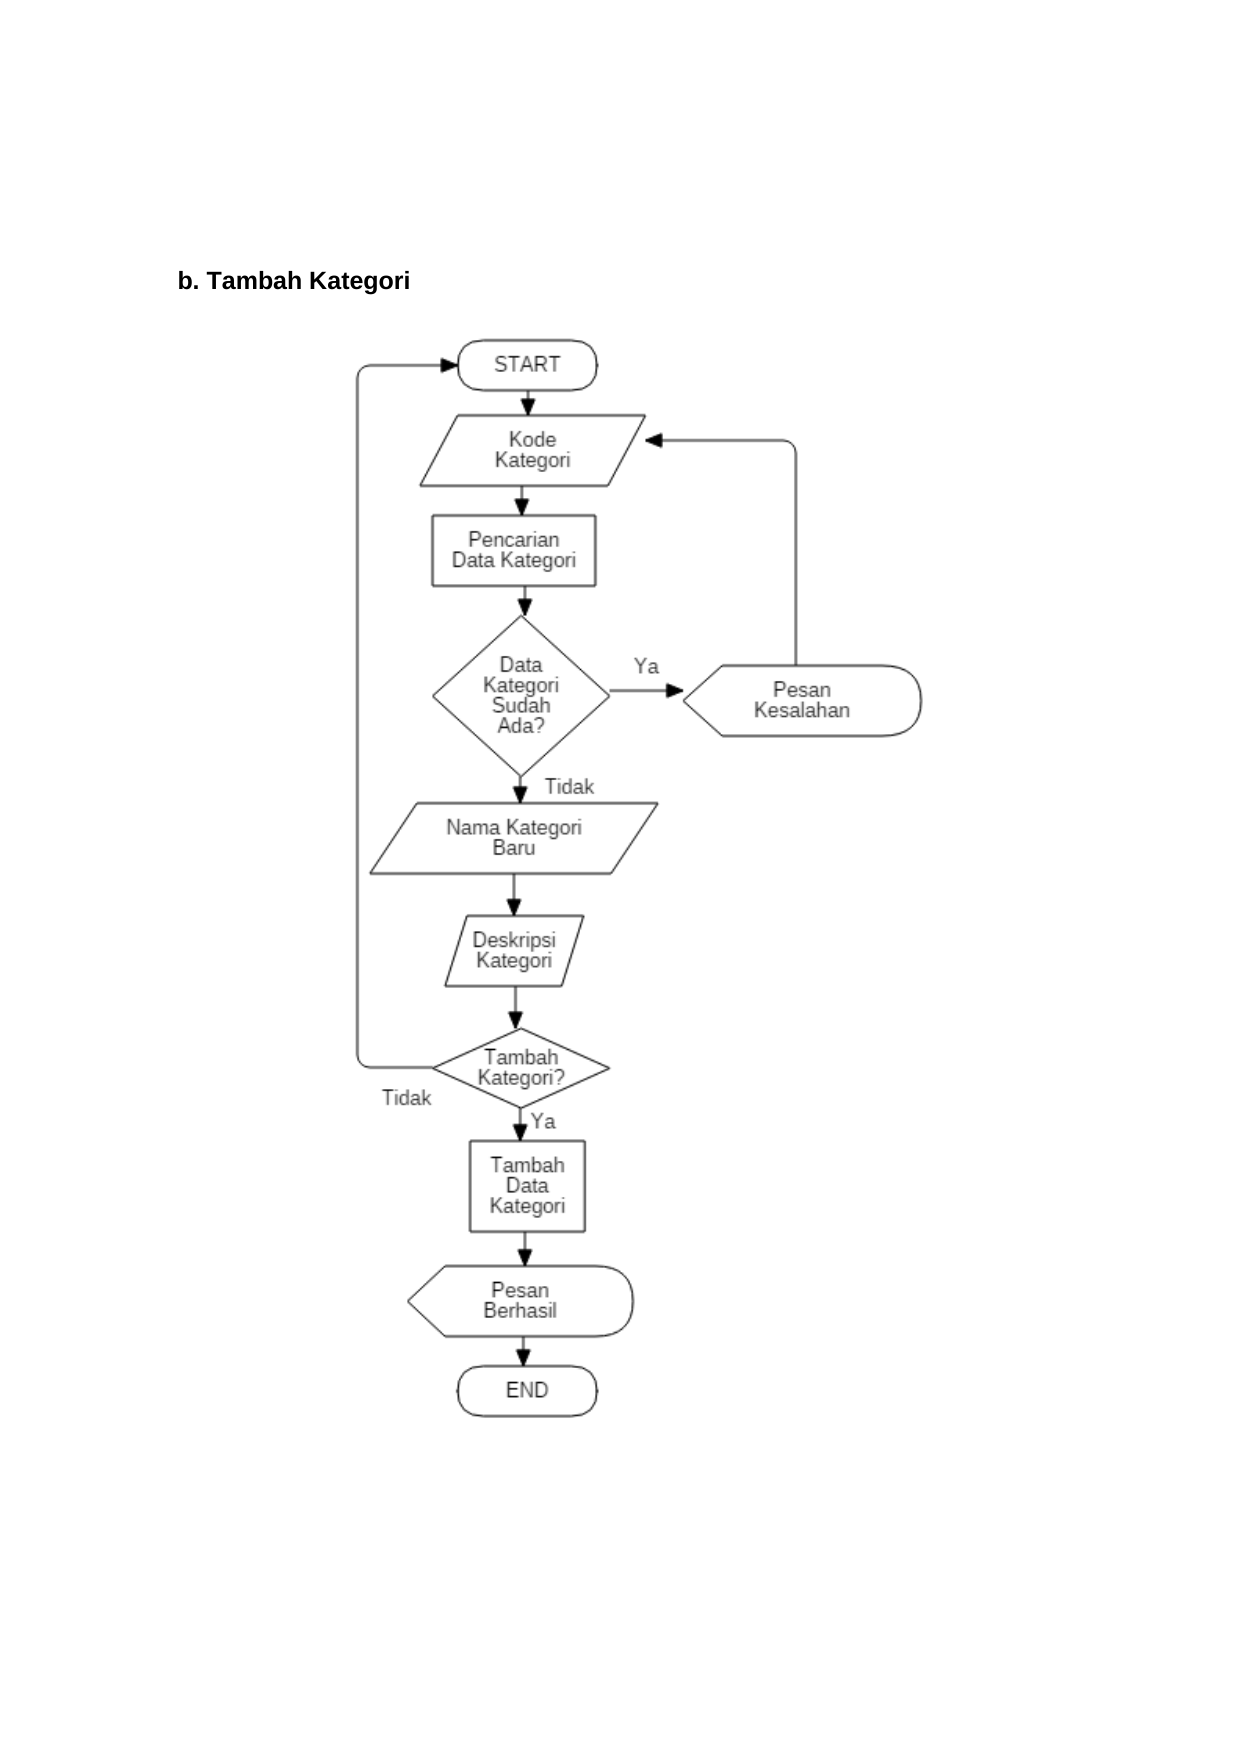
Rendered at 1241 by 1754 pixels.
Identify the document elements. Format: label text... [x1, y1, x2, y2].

picture [342, 325, 984, 1479]
text b. Tambah Kategori [177, 266, 1063, 295]
